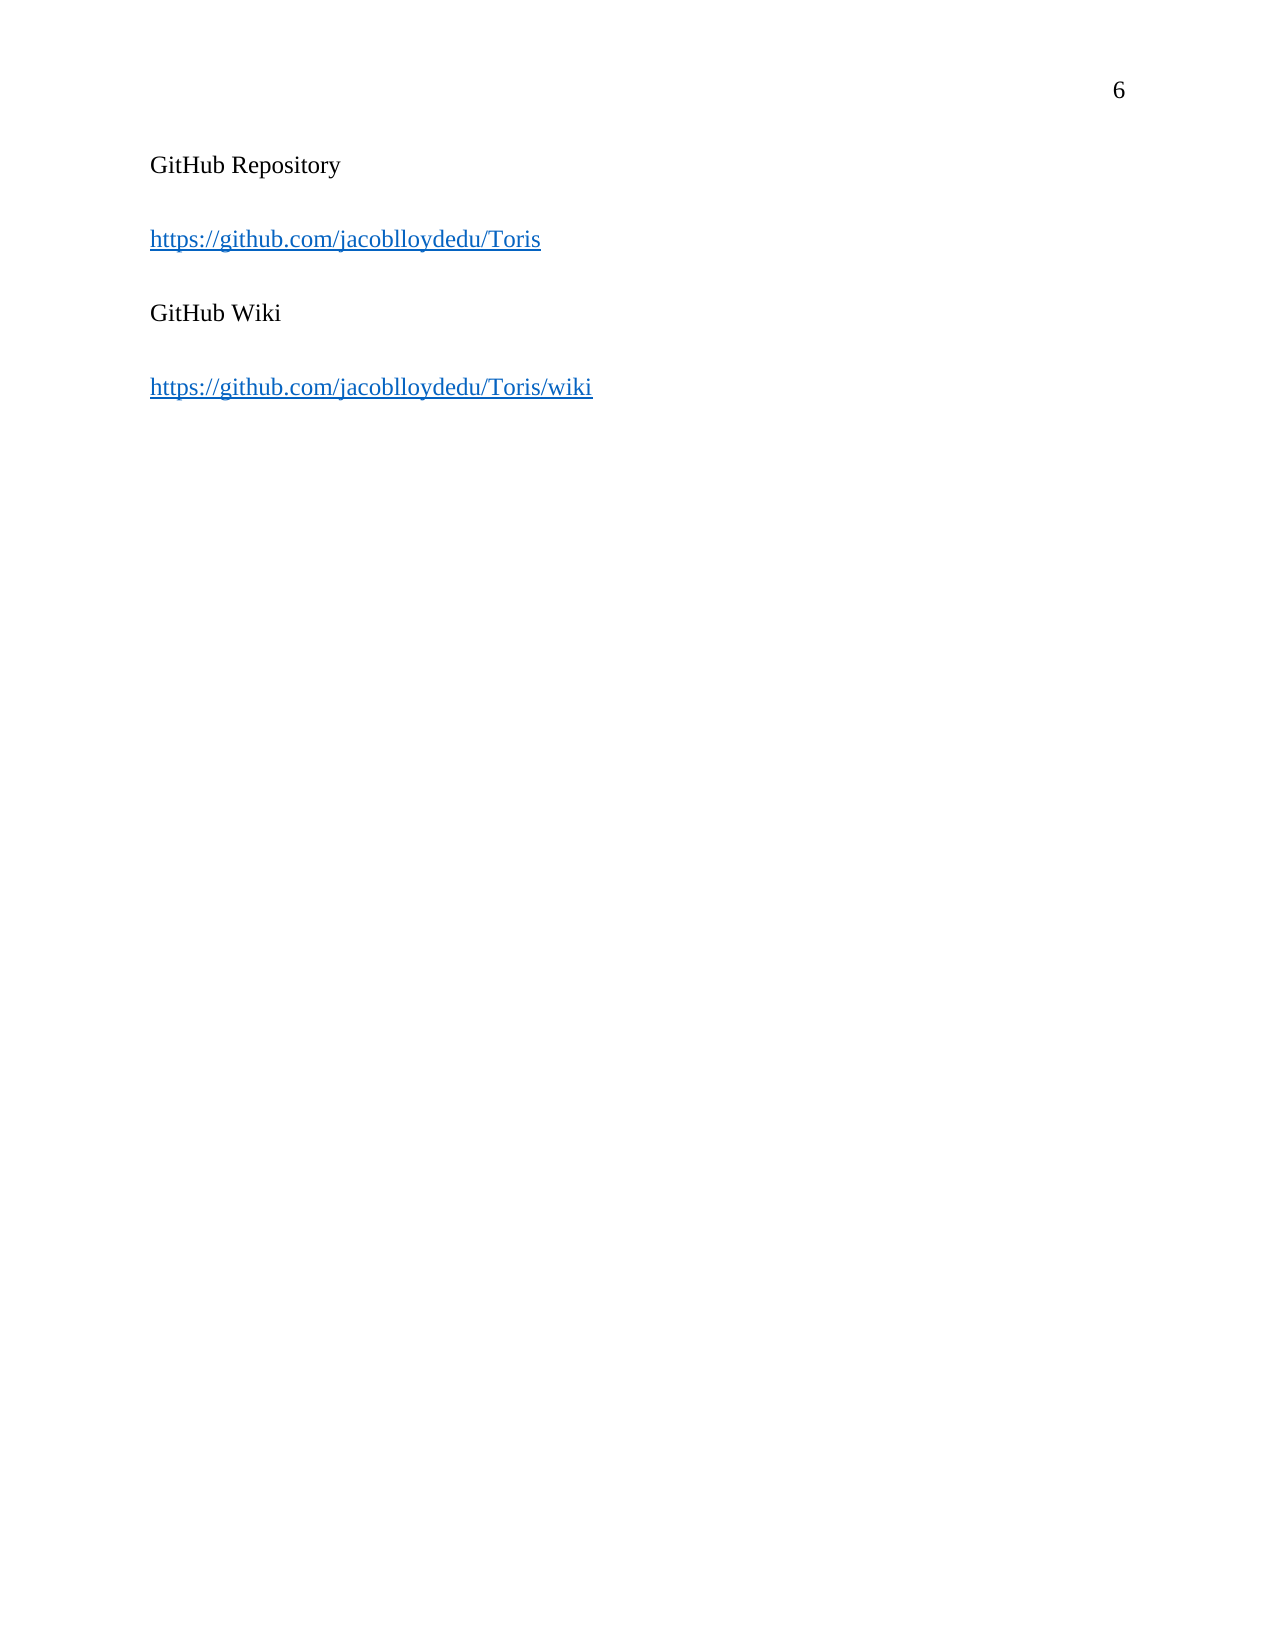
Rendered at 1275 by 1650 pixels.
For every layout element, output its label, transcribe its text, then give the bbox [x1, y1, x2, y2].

text https://github.com/jacoblloydedu/Toris/wiki [150, 372, 1125, 401]
text GitHub Repository [150, 150, 1125, 179]
text https://github.com/jacoblloydedu/Toris [150, 224, 1125, 253]
text GitHub Wiki [150, 298, 1125, 327]
